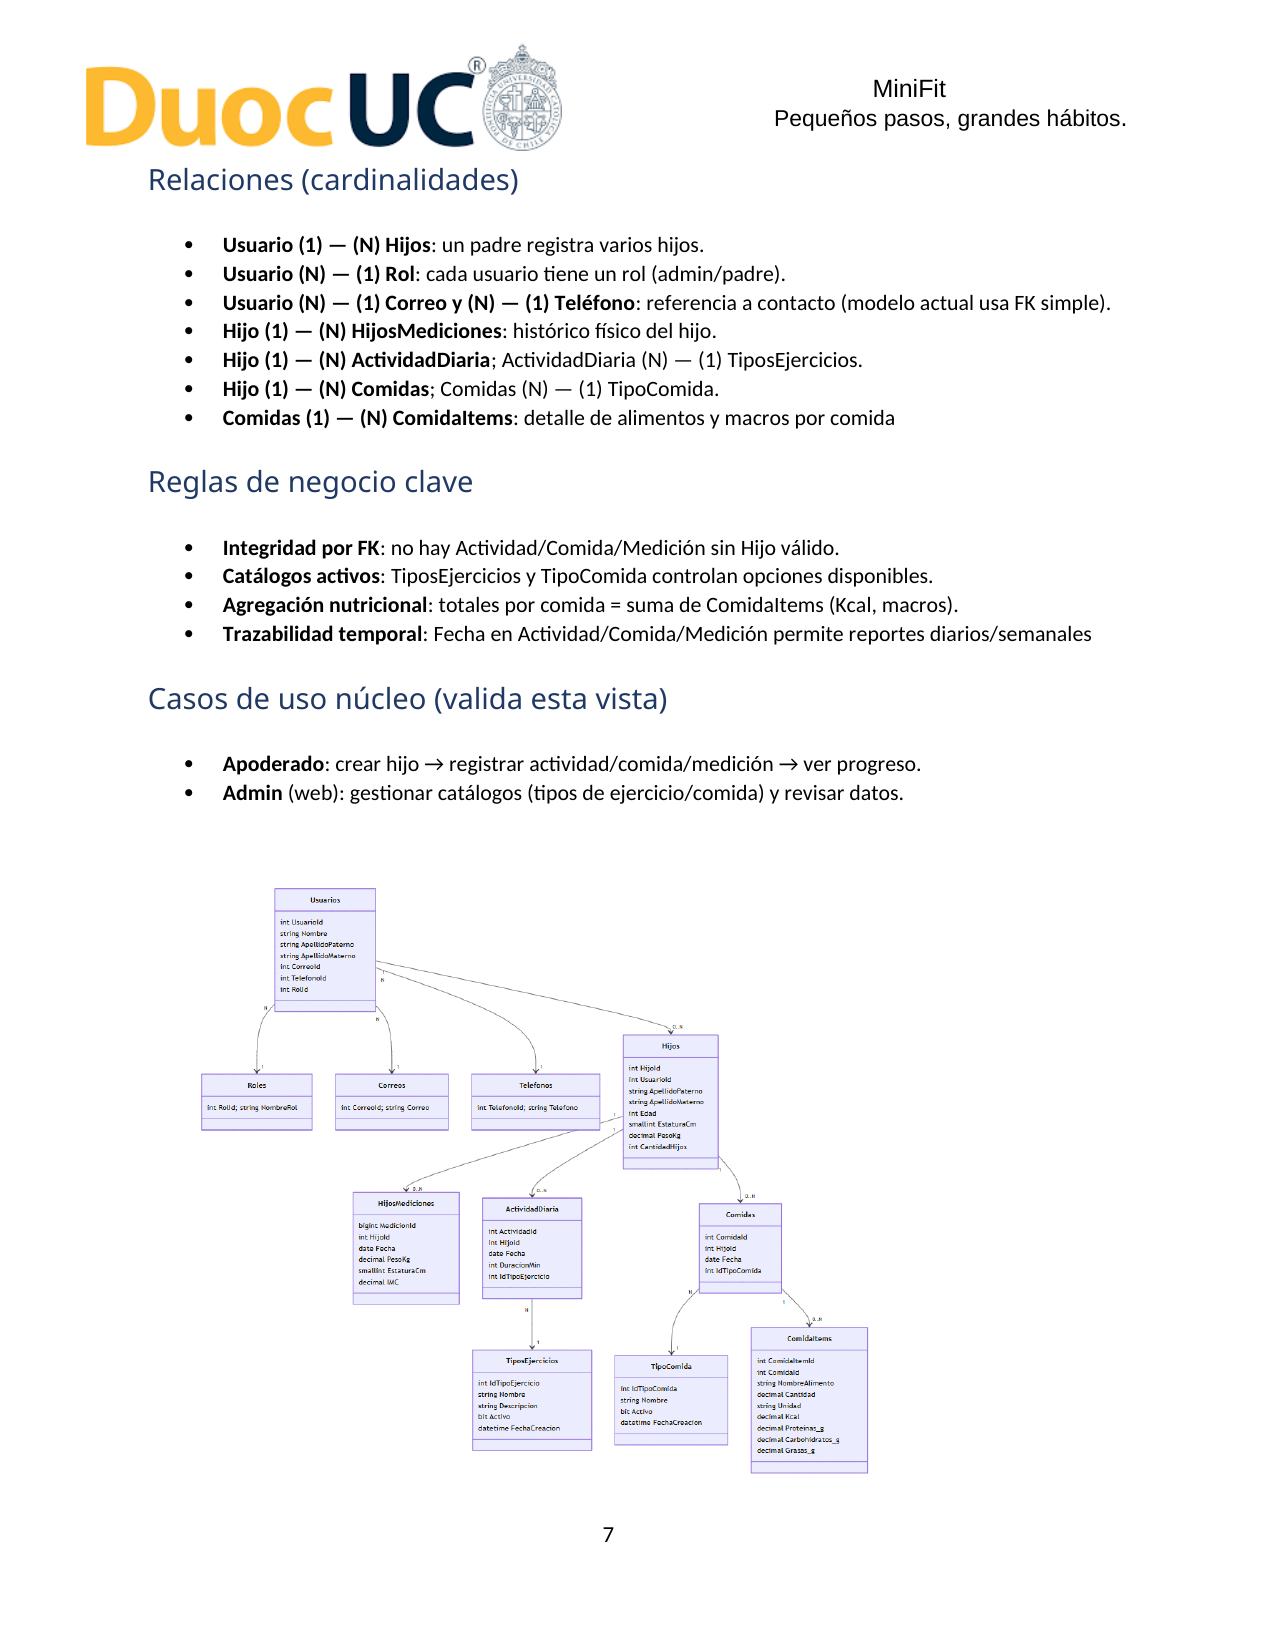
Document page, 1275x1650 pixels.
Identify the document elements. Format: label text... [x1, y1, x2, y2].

subtitle Relaciones (cardinalidades) [148, 159, 1127, 199]
list Usuario (1) — (N) Hijos: un padre registra varios hijos. [185, 231, 1127, 258]
list Admin (web): gestionar catálogos (tipos de ejercicio/comida) y revisar datos. [185, 779, 1127, 805]
list Trazabilidad temporal: Fecha en Actividad/Comida/Medición permite reportes diarios/semanales [185, 620, 1127, 647]
list Hijo (1) — (N) ActividadDiaria; ActividadDiaria (N) — (1) TiposEjercicios. [185, 346, 1127, 373]
list Hijo (1) — (N) Comidas; Comidas (N) — (1) TipoComida. [185, 375, 1127, 402]
subtitle Casos de uso núcleo (valida esta vista) [148, 678, 1127, 718]
list Usuario (N) — (1) Correo y (N) — (1) Teléfono: referencia a contacto (modelo actual usa FK simple). [185, 289, 1127, 316]
list Hijo (1) — (N) HijosMediciones: histórico físico del hijo. [185, 318, 1127, 344]
list Usuario (N) — (1) Rol: cada usuario tiene un rol (admin/padre). [185, 260, 1127, 287]
list Apoderado: crear hijo → registrar actividad/comida/medición → ver progreso. [185, 750, 1127, 777]
list Catálogos activos: TiposEjercicios y TipoComida controlan opciones disponibles. [185, 562, 1127, 589]
list Integridad por FK: no hay Actividad/Comida/Medición sin Hijo válido. [185, 534, 1127, 560]
list Agregación nutricional: totales por comida = suma de ComidaItems (Kcal, macros). [185, 591, 1127, 618]
picture [147, 862, 914, 1496]
subtitle Reglas de negocio clave [148, 462, 1127, 501]
picture [68, 0, 562, 151]
list Comidas (1) — (N) ComidaItems: detalle de alimentos y macros por comida [185, 404, 1127, 431]
